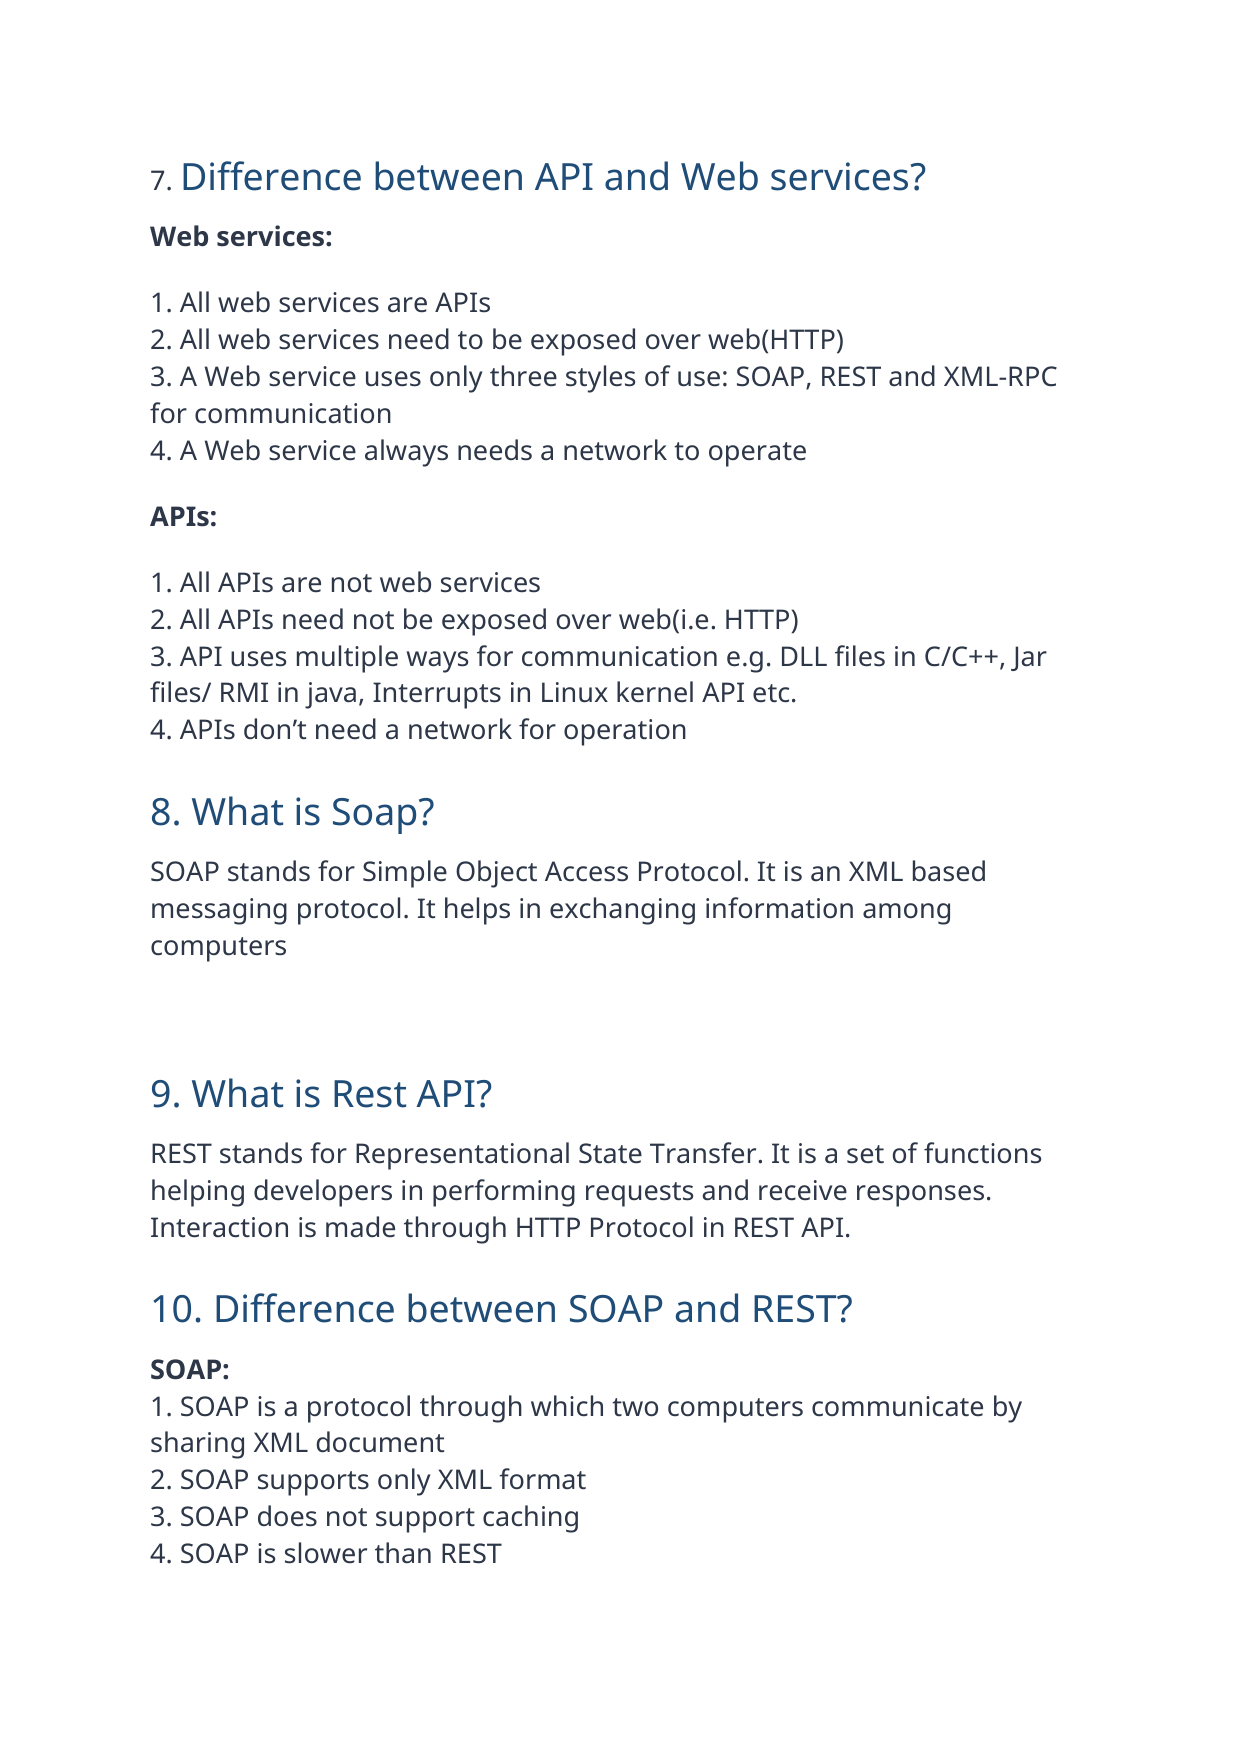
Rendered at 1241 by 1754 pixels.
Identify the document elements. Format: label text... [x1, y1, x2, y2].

text 1. All APIs are not web services 2. All APIs need not be exposed over web(i.e. HTTP) 3. API uses multiple ways for communication e.g. DLL files in C/C++, Jar files/ RMI in java, Interrupts in Linux kernel API etc. 4. APIs don’t need a network for operation [150, 563, 1090, 748]
subtitle 9. What is Rest API? [150, 1067, 1090, 1118]
subtitle 8. What is Soap? [150, 785, 1090, 836]
text SOAP stands for Simple Object Access Protocol. It is an XML based messaging protocol. It helps in exchanging information among computers [150, 853, 1090, 963]
subtitle 10. Difference between SOAP and REST? [150, 1283, 1090, 1334]
subtitle 7. Difference between API and Web services? [150, 150, 1090, 201]
text Web services: [150, 218, 1090, 254]
text APIs: [150, 497, 1090, 534]
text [150, 1350, 1090, 1571]
text REST stands for Representational State Transfer. It is a set of functions helping developers in performing requests and receive responses. Interaction is made through HTTP Protocol in REST API. [150, 1134, 1090, 1245]
text 1. All web services are APIs 2. All web services need to be exposed over web(HTTP) 3. A Web service uses only three styles of use: SOAP, REST and XML-RPC for communication 4. A Web service always needs a network to operate [150, 284, 1090, 468]
